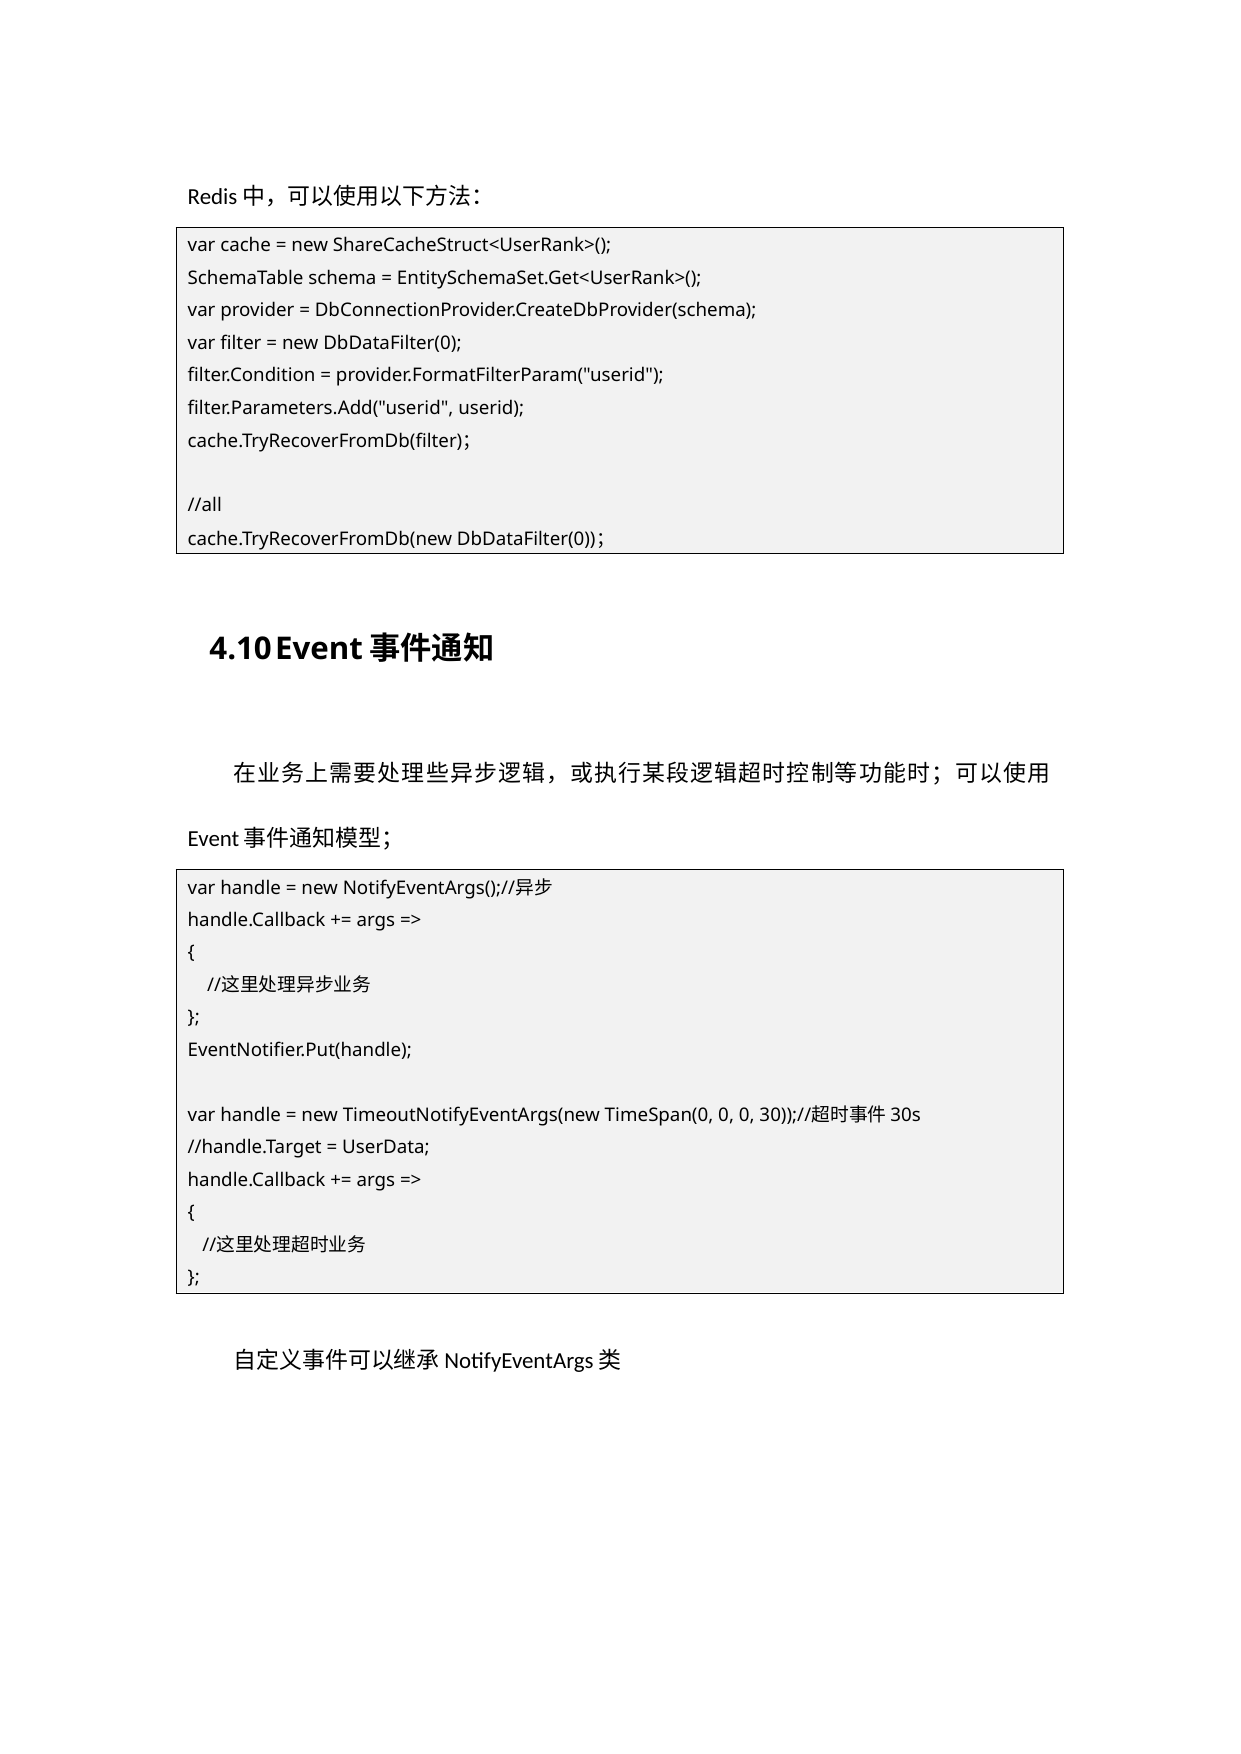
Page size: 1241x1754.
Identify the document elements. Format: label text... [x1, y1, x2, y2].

subtitle Event事件通知 [209, 614, 1053, 679]
list 自定义事件可以继承NotifyEventArgs类 [187, 1326, 1053, 1391]
list Scut是加载数据是不会从DB读取数据的，由于DB数据有可能存在与Redis不同步的情况；我们使用Redis更可靠的方式作为主存储，如果需要临时从DB恢复数据到Redis中，可以使用以下方法： [187, 162, 1053, 227]
table_header var handle = new NotifyEventArgs();//异步 handle.Callback += args => { //这里处理异步业务 }; EventNotifier.Put(handle); var handle = new TimeoutNotifyEventArgs(new TimeSpan(0, 0, 0, 30));//超时事件30s //handle.Target = UserData; handle.Callback += args => { //这里处理超时业务 }; [177, 870, 1063, 1292]
list 在业务上需要处理些异步逻辑，或执行某段逻辑超时控制等功能时；可以使用Event事件通知模型； [187, 739, 1053, 869]
